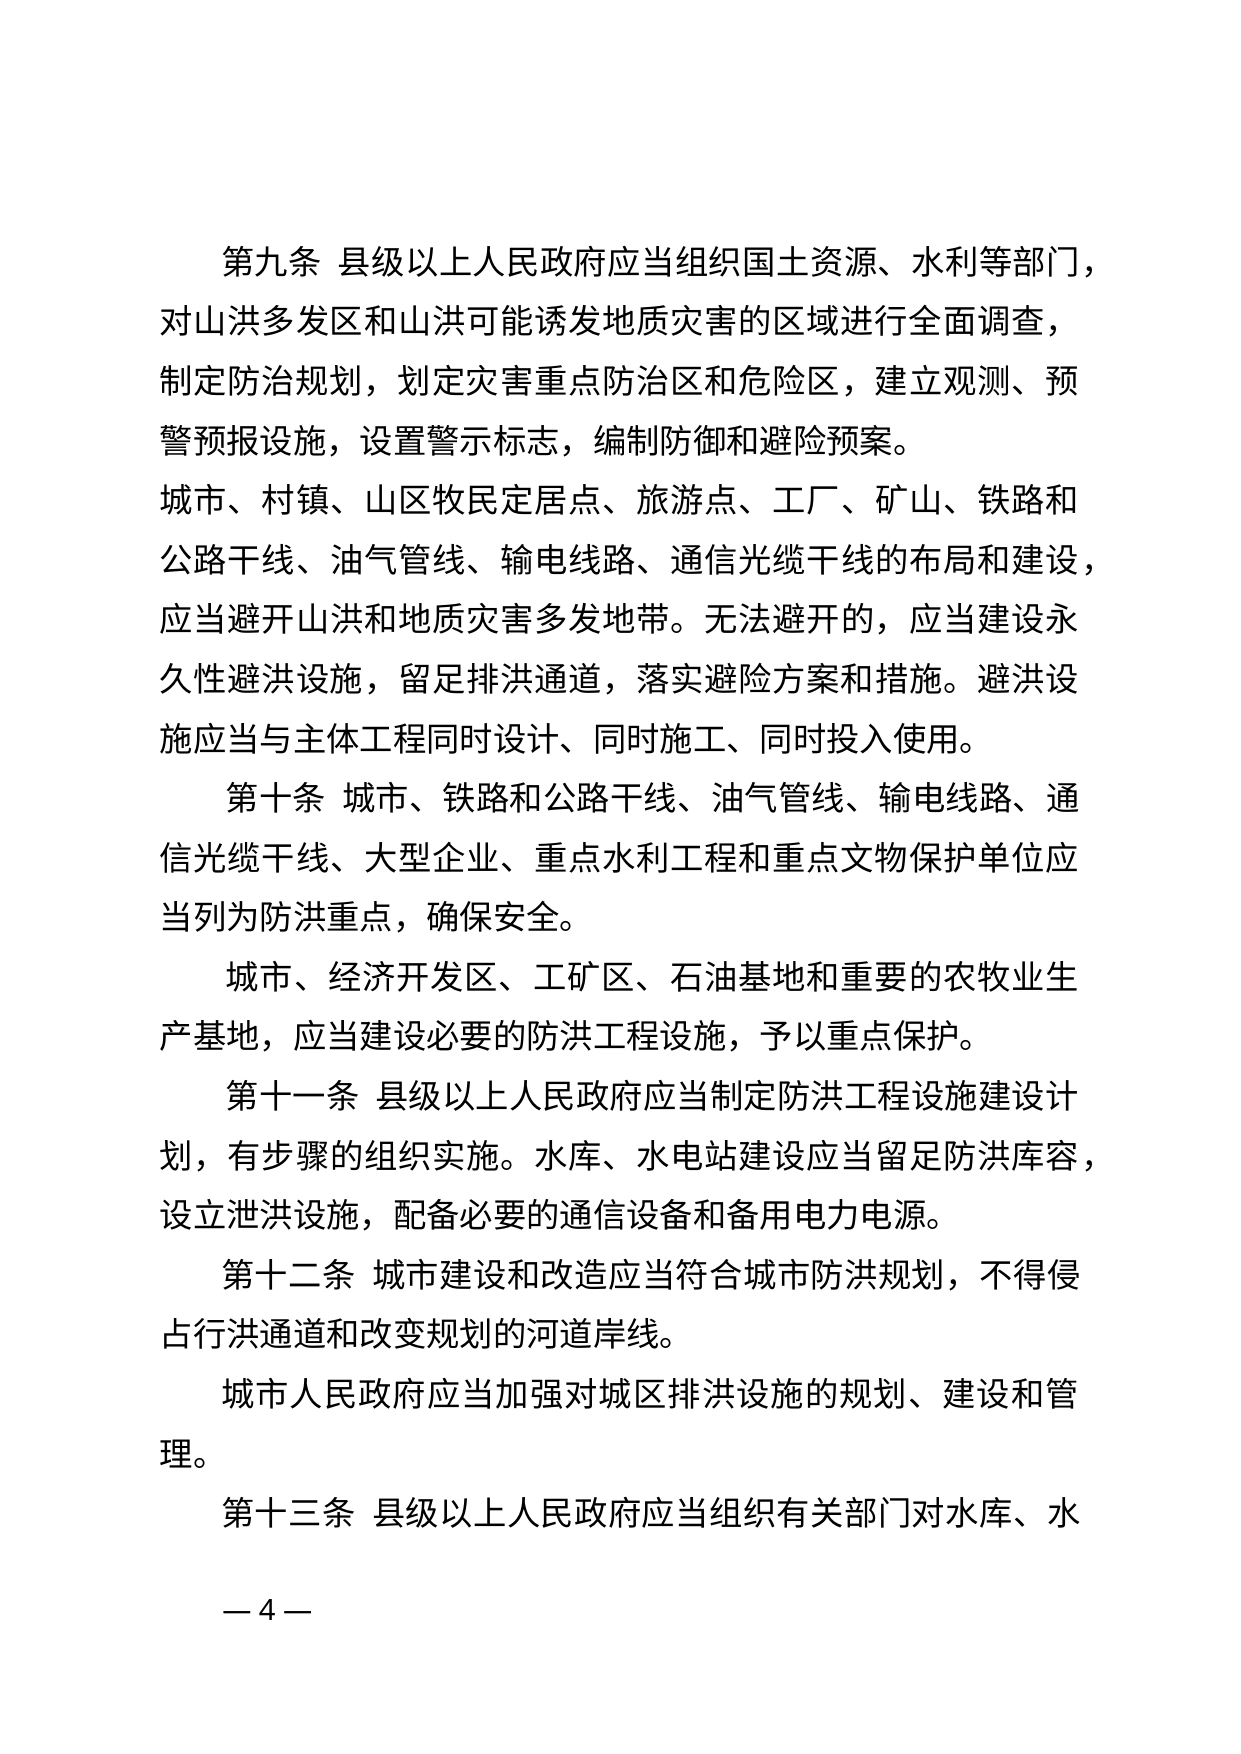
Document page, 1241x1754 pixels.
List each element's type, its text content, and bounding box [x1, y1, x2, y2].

text 第九条 县级以上人民政府应当组织国土资源、水利等部门，对山洪多发区和山洪可能诱发地质灾害的区域进行全面调查，制定防治规划，划定灾害重点防治区和危险区，建立观测、预警预报设施，设置警示标志，编制防御和避险预案。 [159, 224, 1081, 463]
text 第十条 城市、铁路和公路干线、油气管线、输电线路、通信光缆干线、大型企业、重点水利工程和重点文物保护单位应当列为防洪重点，确保安全。 [159, 761, 1081, 939]
text 第十一条 县级以上人民政府应当制定防洪工程设施建设计划，有步骤的组织实施。水库、水电站建设应当留足防洪库容，设立泄洪设施，配备必要的通信设备和备用电力电源。 [159, 1058, 1081, 1237]
text 城市、经济开发区、工矿区、石油基地和重要的农牧业生产基地，应当建设必要的防洪工程设施，予以重点保护。 [159, 939, 1081, 1058]
text 城市、村镇、山区牧民定居点、旅游点、工厂、矿山、铁路和公路干线、油气管线、输电线路、通信光缆干线的布局和建设，应当避开山洪和地质灾害多发地带。无法避开的，应当建设永久性避洪设施，留足排洪通道，落实避险方案和措施。避洪设施应当与主体工程同时设计、同时施工、同时投入使用。 [159, 463, 1081, 761]
text 第十二条 城市建设和改造应当符合城市防洪规划，不得侵占行洪通道和改变规划的河道岸线。 [159, 1237, 1081, 1356]
text 城市人民政府应当加强对城区排洪设施的规划、建设和管理。 [159, 1356, 1081, 1476]
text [159, 1476, 1081, 1535]
